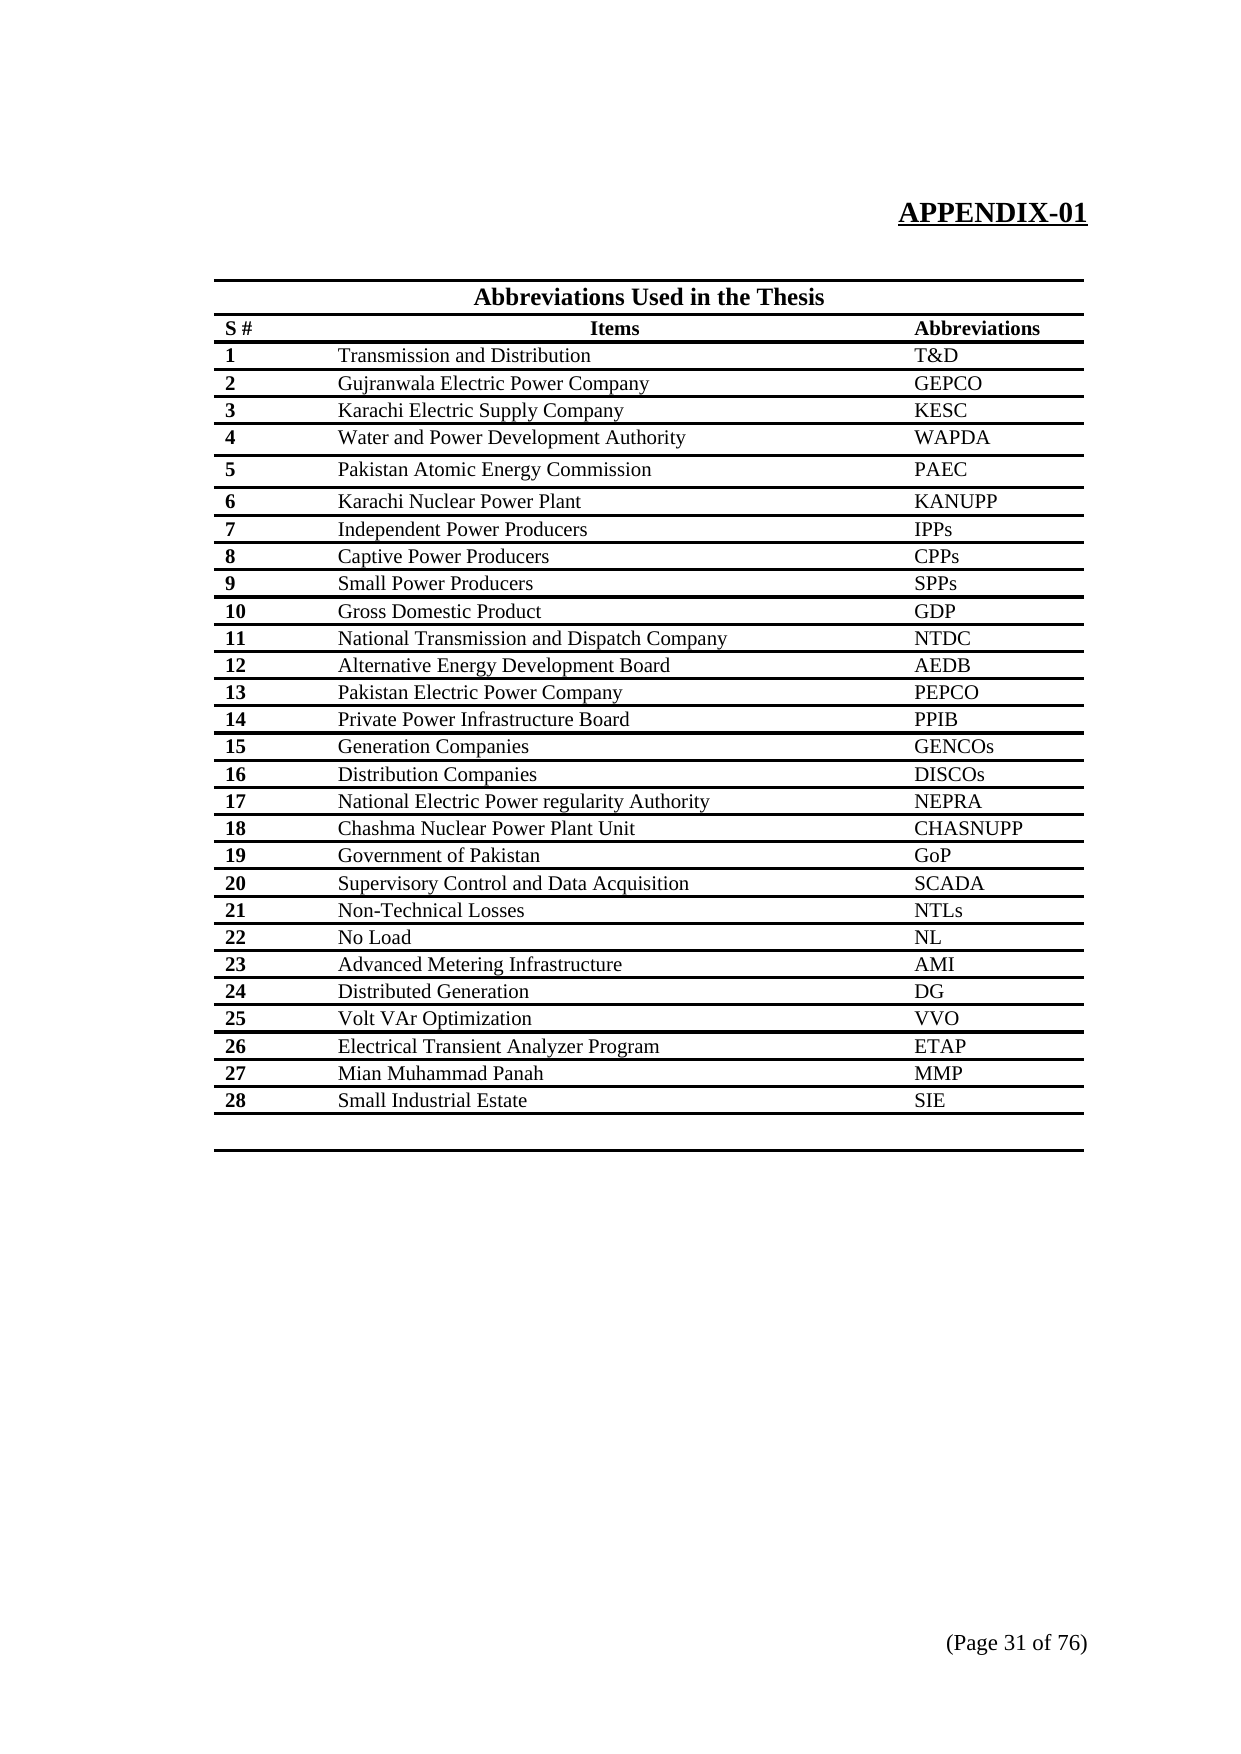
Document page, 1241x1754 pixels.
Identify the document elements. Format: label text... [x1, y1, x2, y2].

table_cell Transmission and Distribution [326, 344, 793, 367]
text APPENDIX-01 [225, 195, 1087, 229]
table_cell 25 [214, 1006, 326, 1030]
table_cell GoP [793, 843, 1084, 867]
table_cell CPPs [793, 544, 1084, 568]
table_cell CHASNUPP [793, 816, 1084, 840]
table_cell Karachi Nuclear Power Plant [326, 489, 793, 514]
table_cell 17 [214, 789, 326, 813]
table_cell 10 [214, 599, 326, 623]
table_cell [462, 1115, 766, 1149]
table_cell GEPCO [793, 371, 1084, 395]
table_cell 2 [214, 371, 326, 395]
table_cell 20 [214, 870, 326, 894]
table_cell 6 [214, 489, 326, 514]
table_cell Pakistan Electric Power Company [326, 680, 793, 704]
table_header Abbreviations Used in the Thesis [214, 282, 1084, 313]
table_cell Distributed Generation [326, 979, 793, 1003]
table_cell NTLs [793, 898, 1084, 922]
table_cell Gujranwala Electric Power Company [326, 371, 793, 395]
table_cell SCADA [793, 870, 1084, 894]
table_cell T&D [793, 344, 1084, 367]
table_cell GENCOs [793, 735, 1084, 758]
table_cell Supervisory Control and Data Acquisition [326, 870, 793, 894]
table_cell NEPRA [793, 789, 1084, 813]
table_cell Non-Technical Losses [326, 898, 793, 922]
table_cell Chashma Nuclear Power Plant Unit [326, 816, 793, 840]
table_cell 8 [214, 544, 326, 568]
table_cell 7 [214, 517, 326, 541]
table_cell SIE [793, 1088, 1084, 1112]
table_cell 28 [214, 1088, 326, 1112]
table_cell AEDB [793, 653, 1084, 677]
table_cell 3 [214, 398, 326, 422]
table_cell 13 [214, 680, 326, 704]
table_cell 14 [214, 707, 326, 731]
table_cell PEPCO [793, 680, 1084, 704]
table_cell Gross Domestic Product [326, 599, 793, 623]
table_cell KANUPP [793, 489, 1084, 514]
table_cell Private Power Infrastructure Board [326, 707, 793, 731]
table_cell MMP [793, 1061, 1084, 1085]
table_cell KESC [793, 398, 1084, 422]
table_cell 12 [214, 653, 326, 677]
table_cell Volt VAr Optimization [326, 1006, 793, 1030]
table_cell GDP [793, 599, 1084, 623]
table_cell 15 [214, 735, 326, 758]
table_cell SPPs [793, 571, 1084, 595]
table_cell Captive Power Producers [326, 544, 793, 568]
table_cell 11 [214, 626, 326, 650]
table_cell 18 [214, 816, 326, 840]
table_cell Pakistan Atomic Energy Commission [326, 457, 793, 486]
table_cell 16 [214, 762, 326, 786]
table_cell 21 [214, 898, 326, 922]
table_cell 27 [214, 1061, 326, 1085]
table_cell 24 [214, 979, 326, 1003]
table_cell 9 [214, 571, 326, 595]
table_cell ETAP [793, 1034, 1084, 1058]
table_cell AMI [793, 952, 1084, 976]
table_cell 23 [214, 952, 326, 976]
table_cell WAPDA [793, 425, 1084, 454]
table_cell NTDC [793, 626, 1084, 650]
table_cell 5 [214, 457, 326, 486]
table_cell IPPs [793, 517, 1084, 541]
table_cell PPIB [793, 707, 1084, 731]
table_cell Government of Pakistan [326, 843, 793, 867]
table_cell PAEC [793, 457, 1084, 486]
table_cell Karachi Electric Supply Company [326, 398, 793, 422]
table_cell VVO [793, 1006, 1084, 1030]
table_cell No Load [326, 925, 793, 949]
table_cell Independent Power Producers [326, 517, 793, 541]
table_cell S # [214, 316, 326, 340]
table_cell 1 [214, 344, 326, 367]
table_cell NL [793, 925, 1084, 949]
table_cell Water and Power Development Authority [326, 425, 793, 454]
table_cell [766, 1115, 1084, 1149]
table_cell Distribution Companies [326, 762, 793, 786]
table_cell Small Power Producers [326, 571, 793, 595]
table_cell 26 [214, 1034, 326, 1058]
table_cell Electrical Transient Analyzer Program [326, 1034, 793, 1058]
table_cell Advanced Metering Infrastructure [326, 952, 793, 976]
table_cell Generation Companies [326, 735, 793, 758]
table_cell Small Industrial Estate [326, 1088, 793, 1112]
table_cell Items [326, 316, 793, 340]
table_cell DG [793, 979, 1084, 1003]
table_cell [214, 1115, 462, 1149]
table_cell Mian Muhammad Panah [326, 1061, 793, 1085]
table_cell National Transmission and Dispatch Company [326, 626, 793, 650]
table_cell Abbreviations [793, 316, 1084, 340]
table_cell DISCOs [793, 762, 1084, 786]
table_cell National Electric Power regularity Authority [326, 789, 793, 813]
table_cell Alternative Energy Development Board [326, 653, 793, 677]
table_cell 19 [214, 843, 326, 867]
table_cell 22 [214, 925, 326, 949]
table_cell 4 [214, 425, 326, 454]
